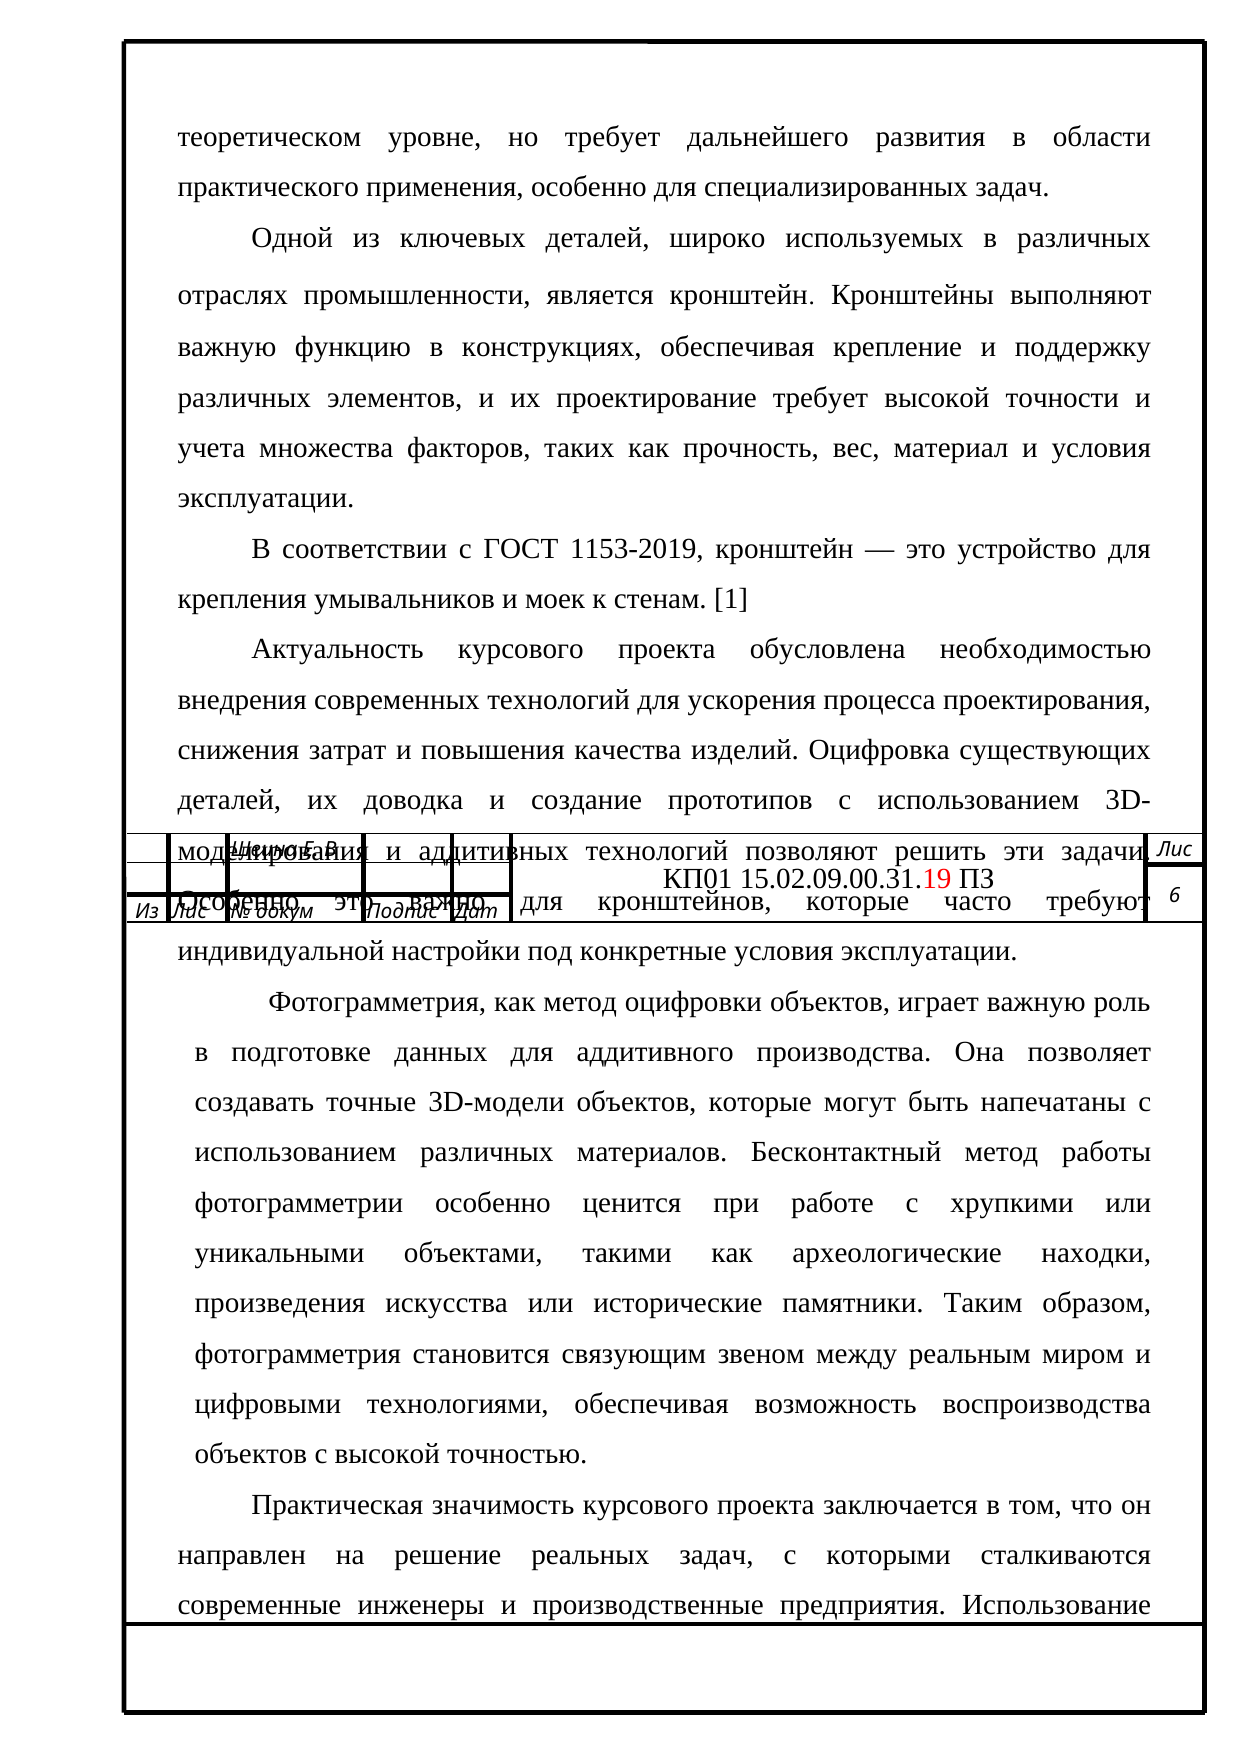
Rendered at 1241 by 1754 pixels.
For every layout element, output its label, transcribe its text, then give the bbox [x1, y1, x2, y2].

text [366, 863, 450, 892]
text В соответствии с ГОСТ 1153-2019, кронштейн — это устройство для крепления умывальников и моек к стенам. [1] [177, 531, 1152, 615]
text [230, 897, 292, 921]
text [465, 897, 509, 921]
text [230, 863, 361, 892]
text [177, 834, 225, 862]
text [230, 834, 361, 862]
text Фотограмметрия, как метод оцифровки объектов, играет важную роль в подготовке данных для аддитивного производства. Она позволяет создавать точные 3D-модели объектов, которые могут быть напечатаны с использованием различных материалов. Бесконтактный метод работы фотограмметрии особенно ценится при работе с хрупкими или уникальными объектами, такими как археологические находки, произведения искусства или исторические памятники. Таким образом, фотограмметрия становится связующим звеном между реальным миром и цифровыми технологиями, обеспечивая возможность воспроизводства объектов с высокой точностью. [194, 984, 1152, 1470]
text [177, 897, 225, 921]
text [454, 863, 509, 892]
text Одной из ключевых деталей, широко используемых в различных отраслях промышленности, является кронштейн. Кронштейны выполняют важную функцию в конструкциях, обеспечивая крепление и поддержку различных элементов, и их проектирование требует высокой точности и учета множества факторов, таких как прочность, вес, материал и условия эксплуатации. [177, 220, 1152, 514]
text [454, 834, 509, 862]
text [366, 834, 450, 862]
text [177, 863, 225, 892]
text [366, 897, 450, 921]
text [177, 119, 1152, 203]
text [177, 1487, 1152, 1621]
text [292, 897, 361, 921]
text Актуальность курсового проекта обусловлена необходимостью внедрения современных технологий для ускорения процесса проектирования, снижения затрат и повышения качества изделий. Оцифровка существующих деталей, их доводка и создание прототипов с использованием 3D-моделирования и аддитивных технологий позволяют решить эти задачи. Особенно это важно для кронштейнов, которые часто требуют индивидуальной настройки под конкретные условия эксплуатации. [177, 923, 1152, 967]
text Актуальность курсового проекта обусловлена необходимостью внедрения современных технологий для ускорения процесса проектирования, снижения затрат и повышения качества изделий. Оцифровка существующих деталей, их доводка и создание прототипов с использованием 3D-моделирования и аддитивных технологий позволяют решить эти задачи. Особенно это важно для кронштейнов, которые часто требуют индивидуальной настройки под конкретные условия эксплуатации. [177, 631, 1152, 833]
text Актуальность курсового проекта обусловлена необходимостью внедрения современных технологий для ускорения процесса проектирования, снижения затрат и повышения качества изделий. Оцифровка существующих деталей, их доводка и создание прототипов с использованием 3D-моделирования и аддитивных технологий позволяют решить эти задачи. Особенно это важно для кронштейнов, которые часто требуют индивидуальной настройки под конкретные условия эксплуатации. [513, 834, 1143, 921]
